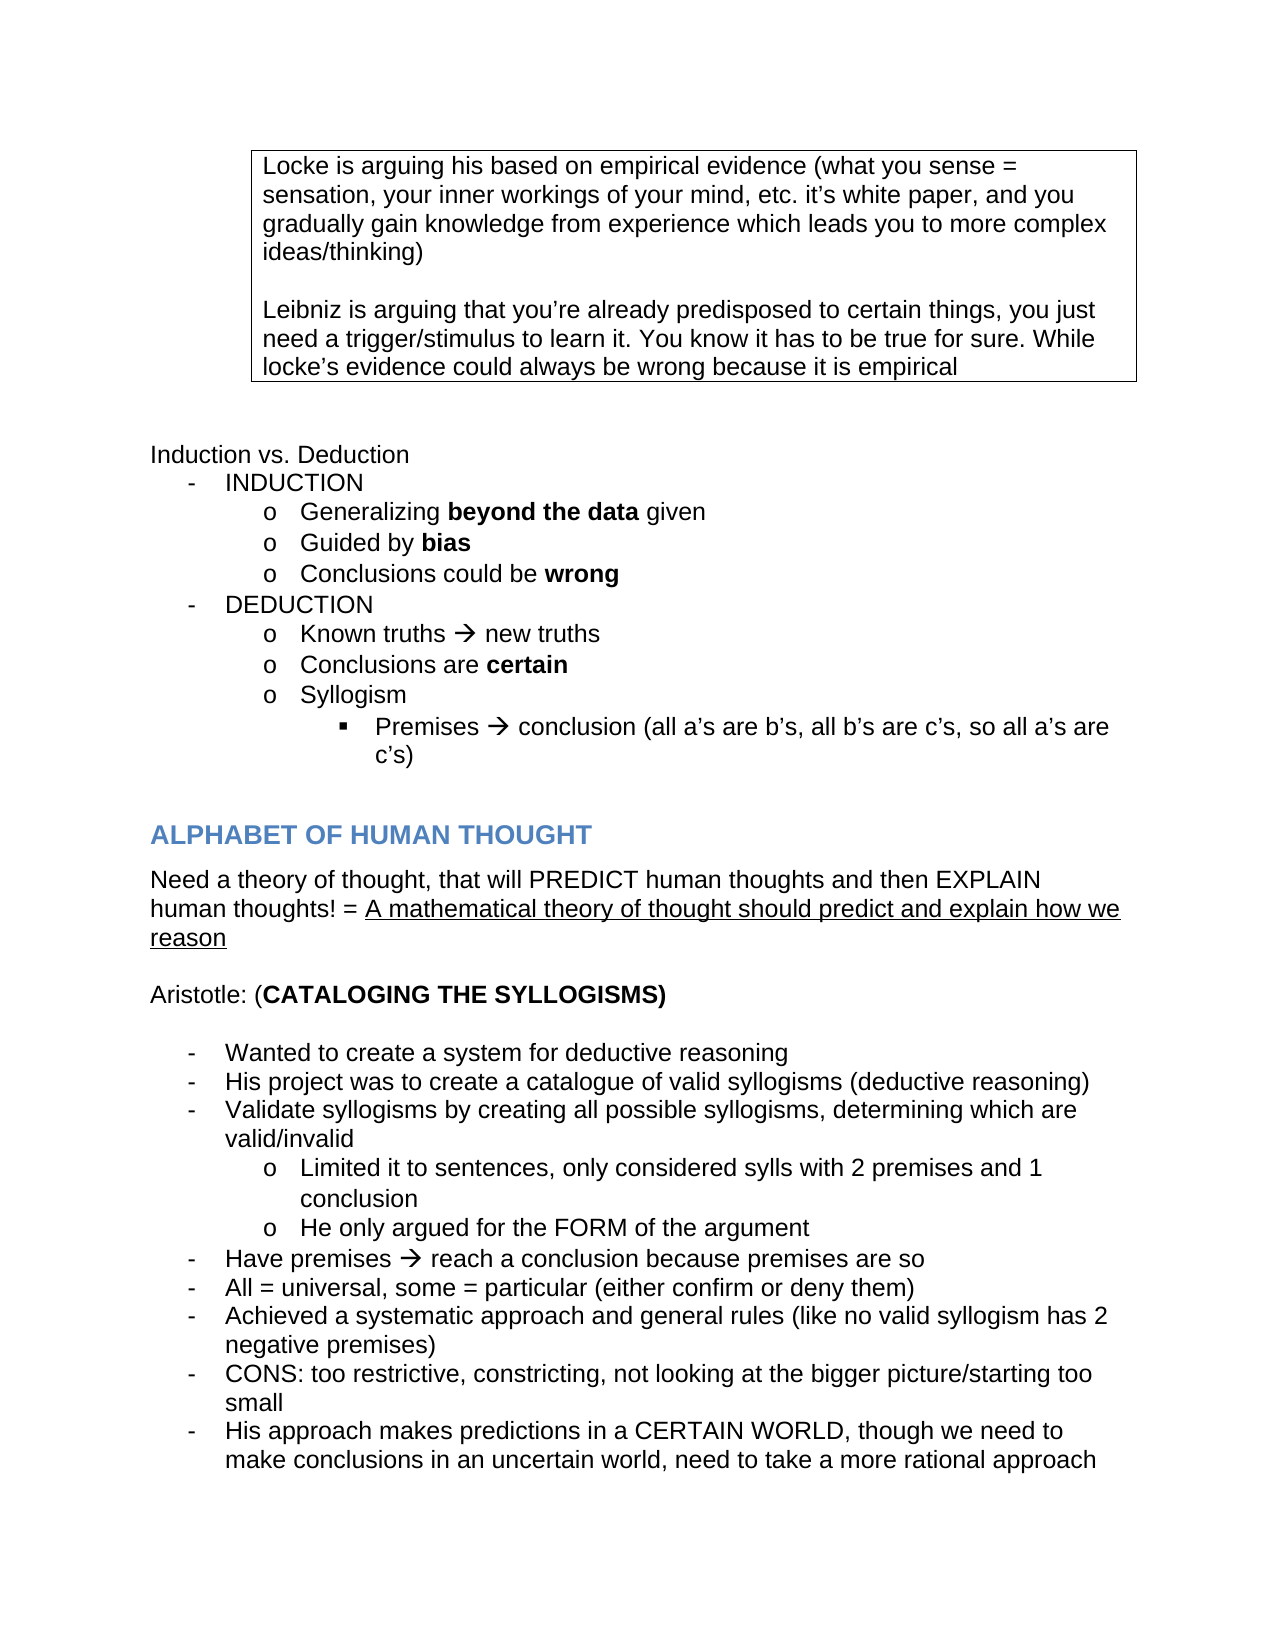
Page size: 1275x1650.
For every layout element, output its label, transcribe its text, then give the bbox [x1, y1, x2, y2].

list CONS: too restrictive, constricting, not looking at the bigger picture/starting too small [187, 1359, 1125, 1416]
list Limited it to sentences, only considered sylls with 2 premises and 1 conclusion [262, 1153, 1125, 1213]
list Achieved a systematic approach and general rules (like no valid syllogism has 2 negative premises) [187, 1301, 1125, 1359]
text Need a theory of thought, that will PREDICT human thoughts and then EXPLAIN human thoughts! = A mathematical theory of thought should predict and explain how we reason [150, 866, 1125, 952]
list Known truths new truths [262, 619, 1125, 649]
list Syllogism [262, 681, 1125, 711]
list Conclusions are certain [262, 649, 1125, 681]
table_cell Locke is arguing his based on empirical evidence (what you sense = sensation, your inner workings of your mind, etc. it’s white paper, and you gradually gain knowledge from experience which leads you to more complex ideas/thinking) Leibniz is arguing that you’re already predisposed to certain things, you just need a trigger/stimulus to learn it. You know it has to be true for sure. While locke’s evidence could always be wrong because it is empirical [252, 151, 1136, 381]
list Conclusions could be wrong [262, 559, 1125, 590]
list Wanted to create a system for deductive reasoning [187, 1038, 1125, 1067]
list Have premises reach a conclusion because premises are so [187, 1244, 1125, 1272]
subtitle ALPHABET OF HUMAN THOUGHT [150, 819, 1125, 850]
text Induction vs. Deduction [150, 439, 1125, 468]
list DEDUCTION [187, 590, 1125, 619]
list Validate syllogisms by creating all possible syllogisms, determining which are valid/invalid [187, 1096, 1125, 1153]
list Guided by bias [262, 528, 1125, 559]
list He only argued for the FORM of the argument [262, 1213, 1125, 1244]
list His project was to create a catalogue of valid syllogisms (deductive reasoning) [187, 1067, 1125, 1096]
list Premises conclusion (all a’s are b’s, all b’s are c’s, so all a’s are c’s) [337, 711, 1125, 769]
text Aristotle: (CATALOGING THE SYLLOGISMS) [150, 981, 1125, 1009]
list INDUCTION [187, 468, 1125, 497]
list Generalizing beyond the data given [262, 497, 1125, 528]
list All = universal, some = particular (either confirm or deny them) [187, 1272, 1125, 1301]
list His approach makes predictions in a CERTAIN WORLD, though we need to make conclusions in an uncertain world, need to take a more rational approach [187, 1416, 1125, 1474]
